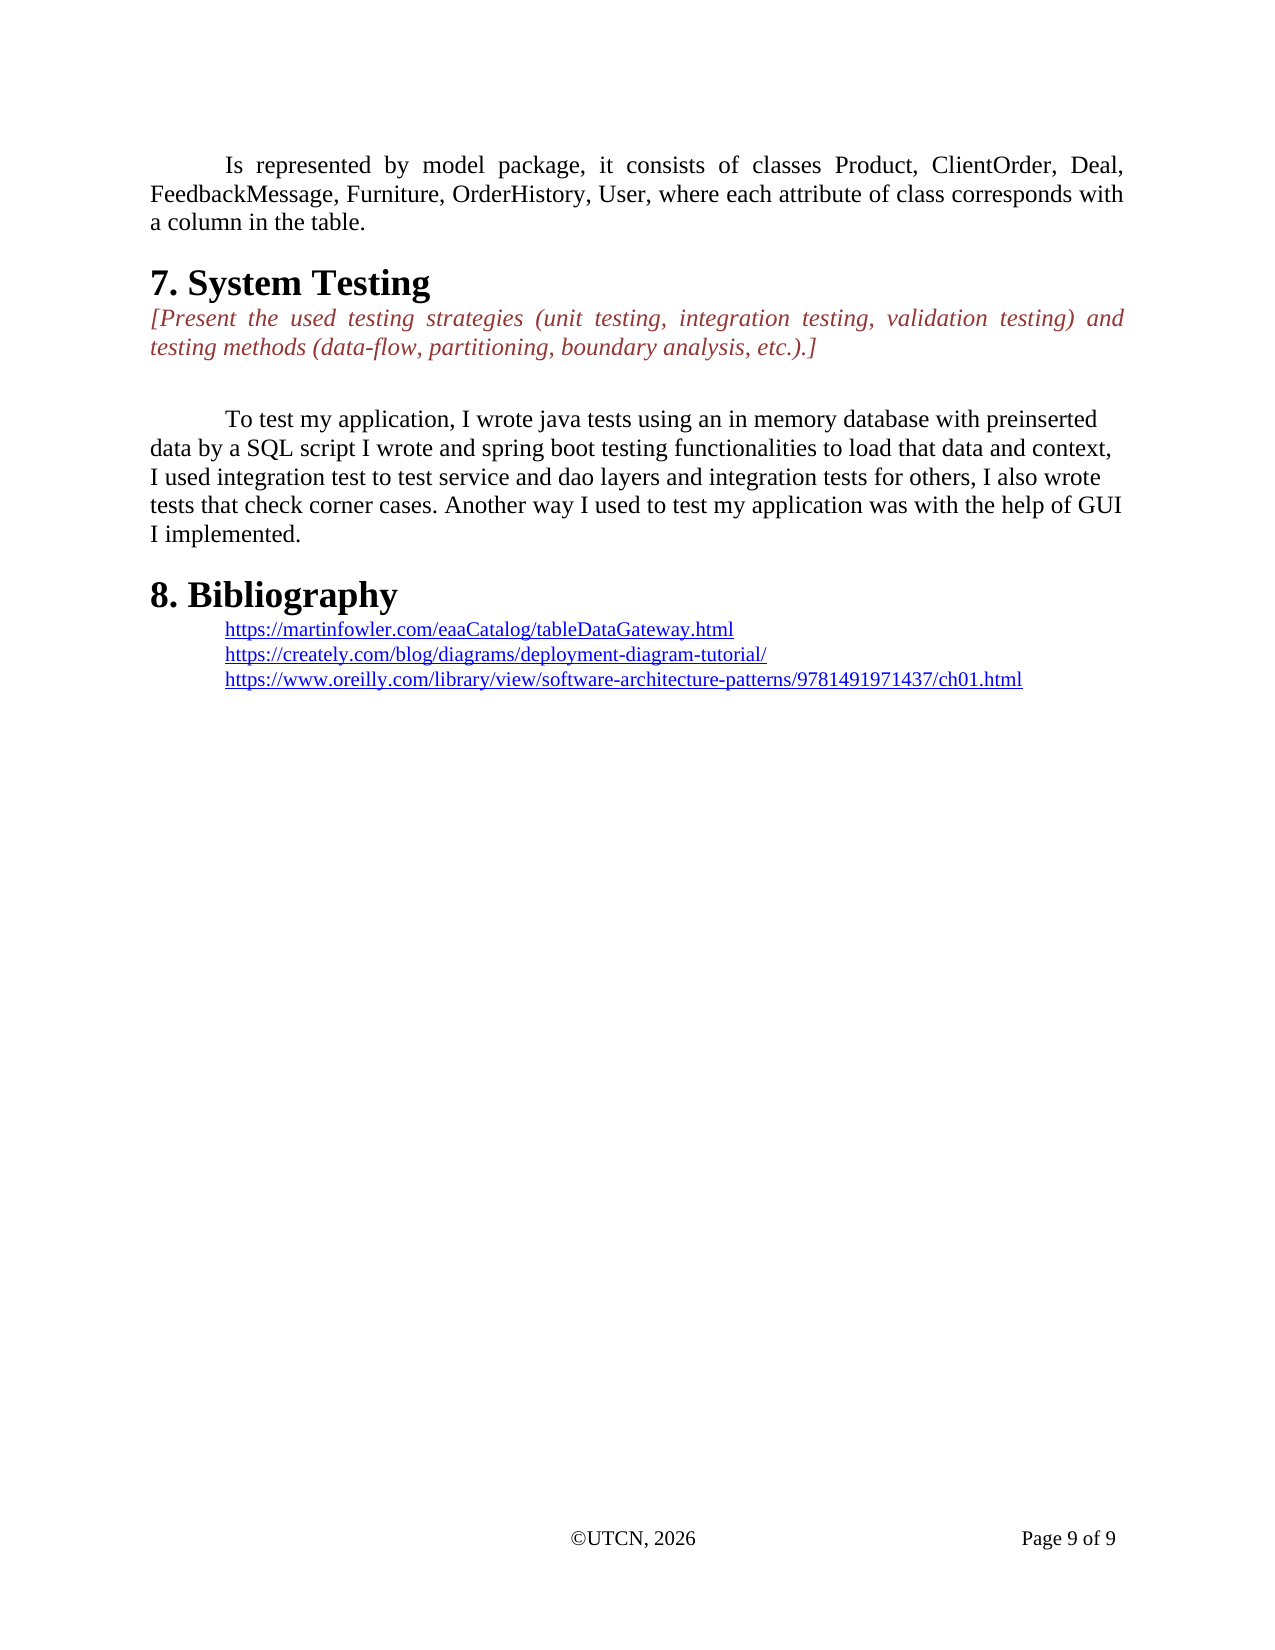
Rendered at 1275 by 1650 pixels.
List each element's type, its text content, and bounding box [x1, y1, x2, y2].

text https://martinfowler.com/eaaCatalog/tableDataGateway.html [150, 616, 1125, 641]
text https://creately.com/blog/diagrams/deployment-diagram-tutorial/ [150, 641, 1125, 666]
text [Present the used testing strategies (unit testing, integration testing, validation testing) and testing methods (data-flow, partitioning, boundary analysis, etc.).] [150, 303, 1125, 361]
text Is represented by model package, it consists of classes Product, ClientOrder, Deal, FeedbackMessage, Furniture, OrderHistory, User, where each attribute of class corresponds with a column in the table. [150, 150, 1125, 236]
text To test my application, I wrote java tests using an in memory database with preinserted data by a SQL script I wrote and spring boot testing functionalities to load that data and context, I used integration test to test service and dao layers and integration tests for others, I also wrote tests that check corner cases. Another way I used to test my application was with the help of GUI I implemented. [150, 404, 1125, 548]
title 7. System Testing [150, 260, 1125, 303]
text https://www.oreilly.com/library/view/software-architecture-patterns/9781491971437/ch01.html [150, 666, 1125, 691]
title 8. Bibliography [150, 573, 1125, 616]
